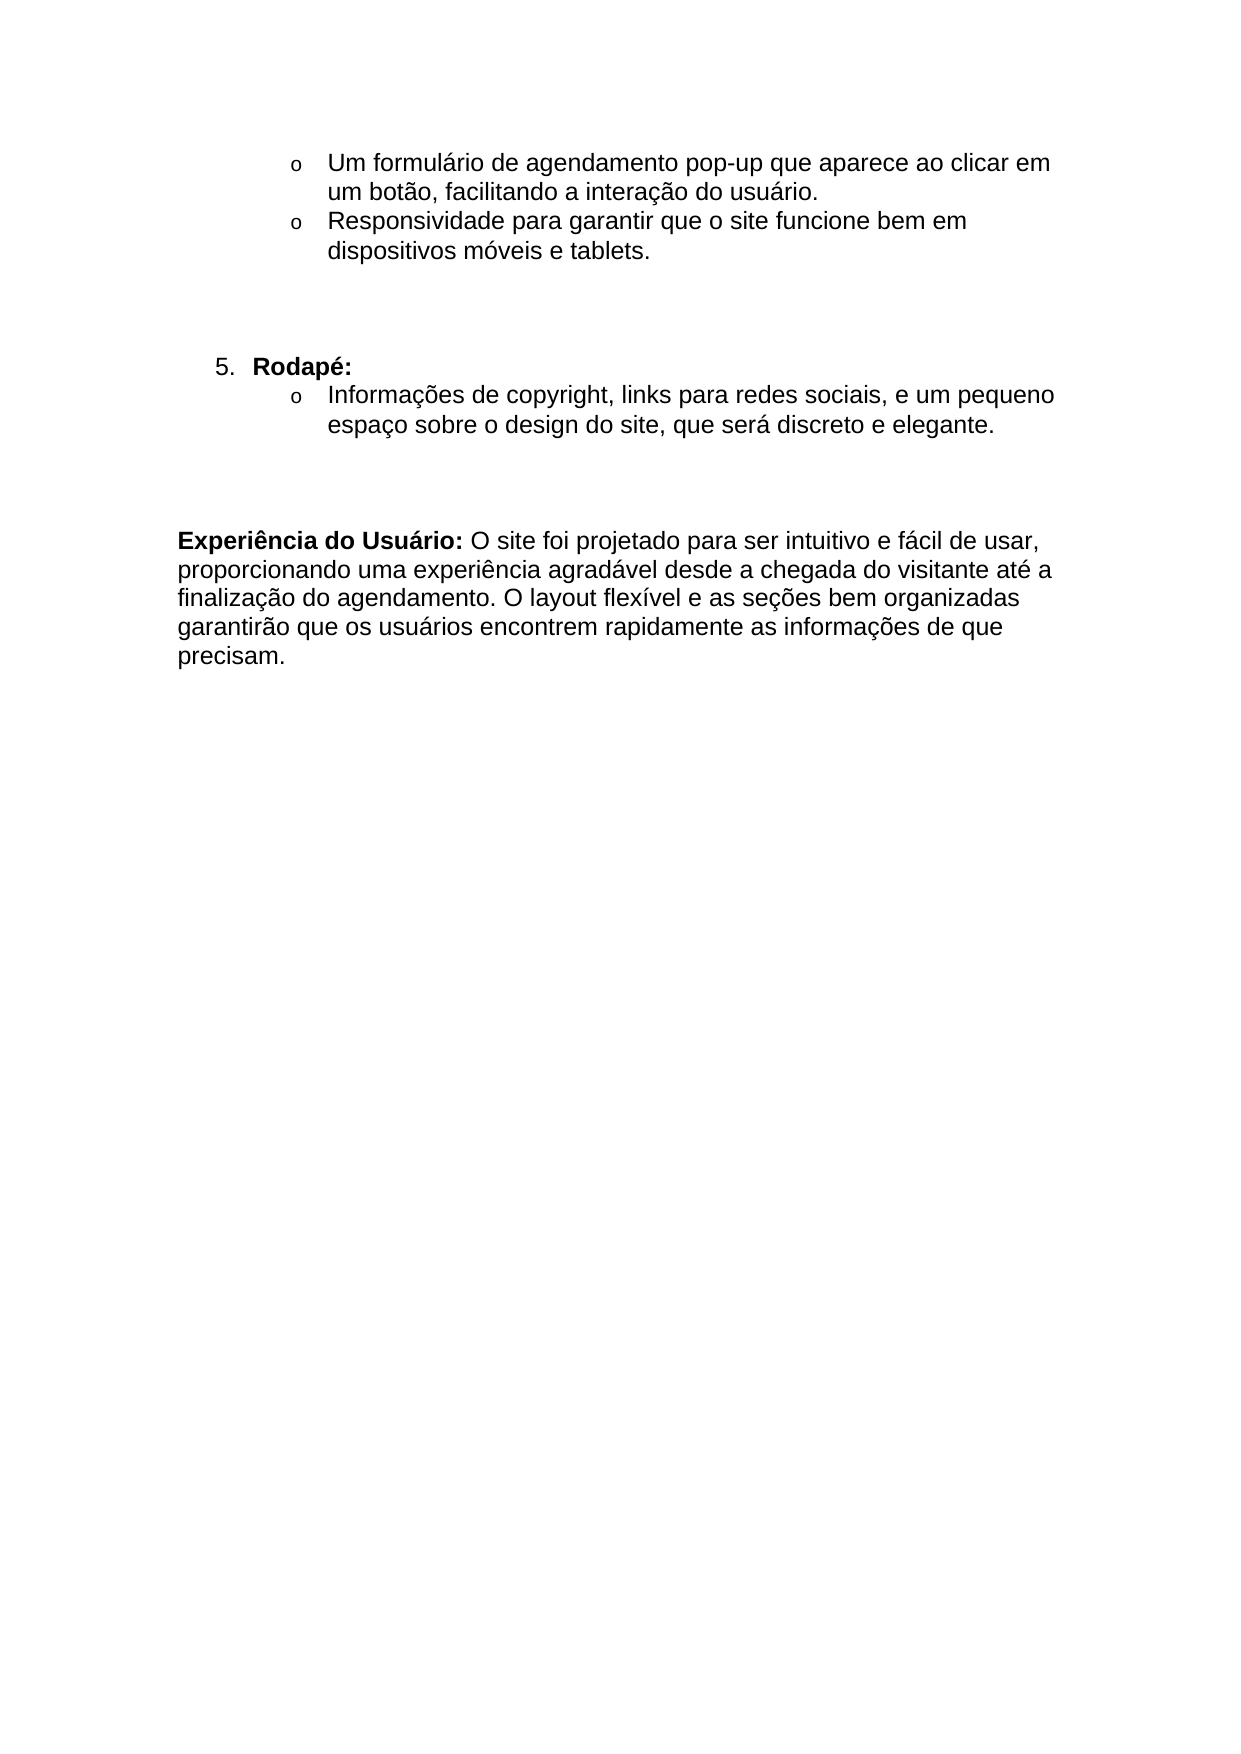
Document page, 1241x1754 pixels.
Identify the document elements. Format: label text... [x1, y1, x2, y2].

list Responsividade para garantir que o site funcione bem em dispositivos móveis e tablets. [290, 206, 1063, 264]
text Experiência do Usuário: O site foi projetado para ser intuitivo e fácil de usar, proporcionando uma experiência agradável desde a chegada do visitante até a finalização do agendamento. O layout flexível e as seções bem organizadas garantirão que os usuários encontrem rapidamente as informações de que precisam. [177, 526, 1063, 669]
list Informações de copyright, links para redes sociais, e um pequeno espaço sobre o design do site, que será discreto e elegante. [290, 380, 1063, 439]
list Rodapé: [215, 352, 1063, 380]
list Um formulário de agendamento pop-up que aparece ao clicar em um botão, facilitando a interação do usuário. [290, 148, 1063, 206]
